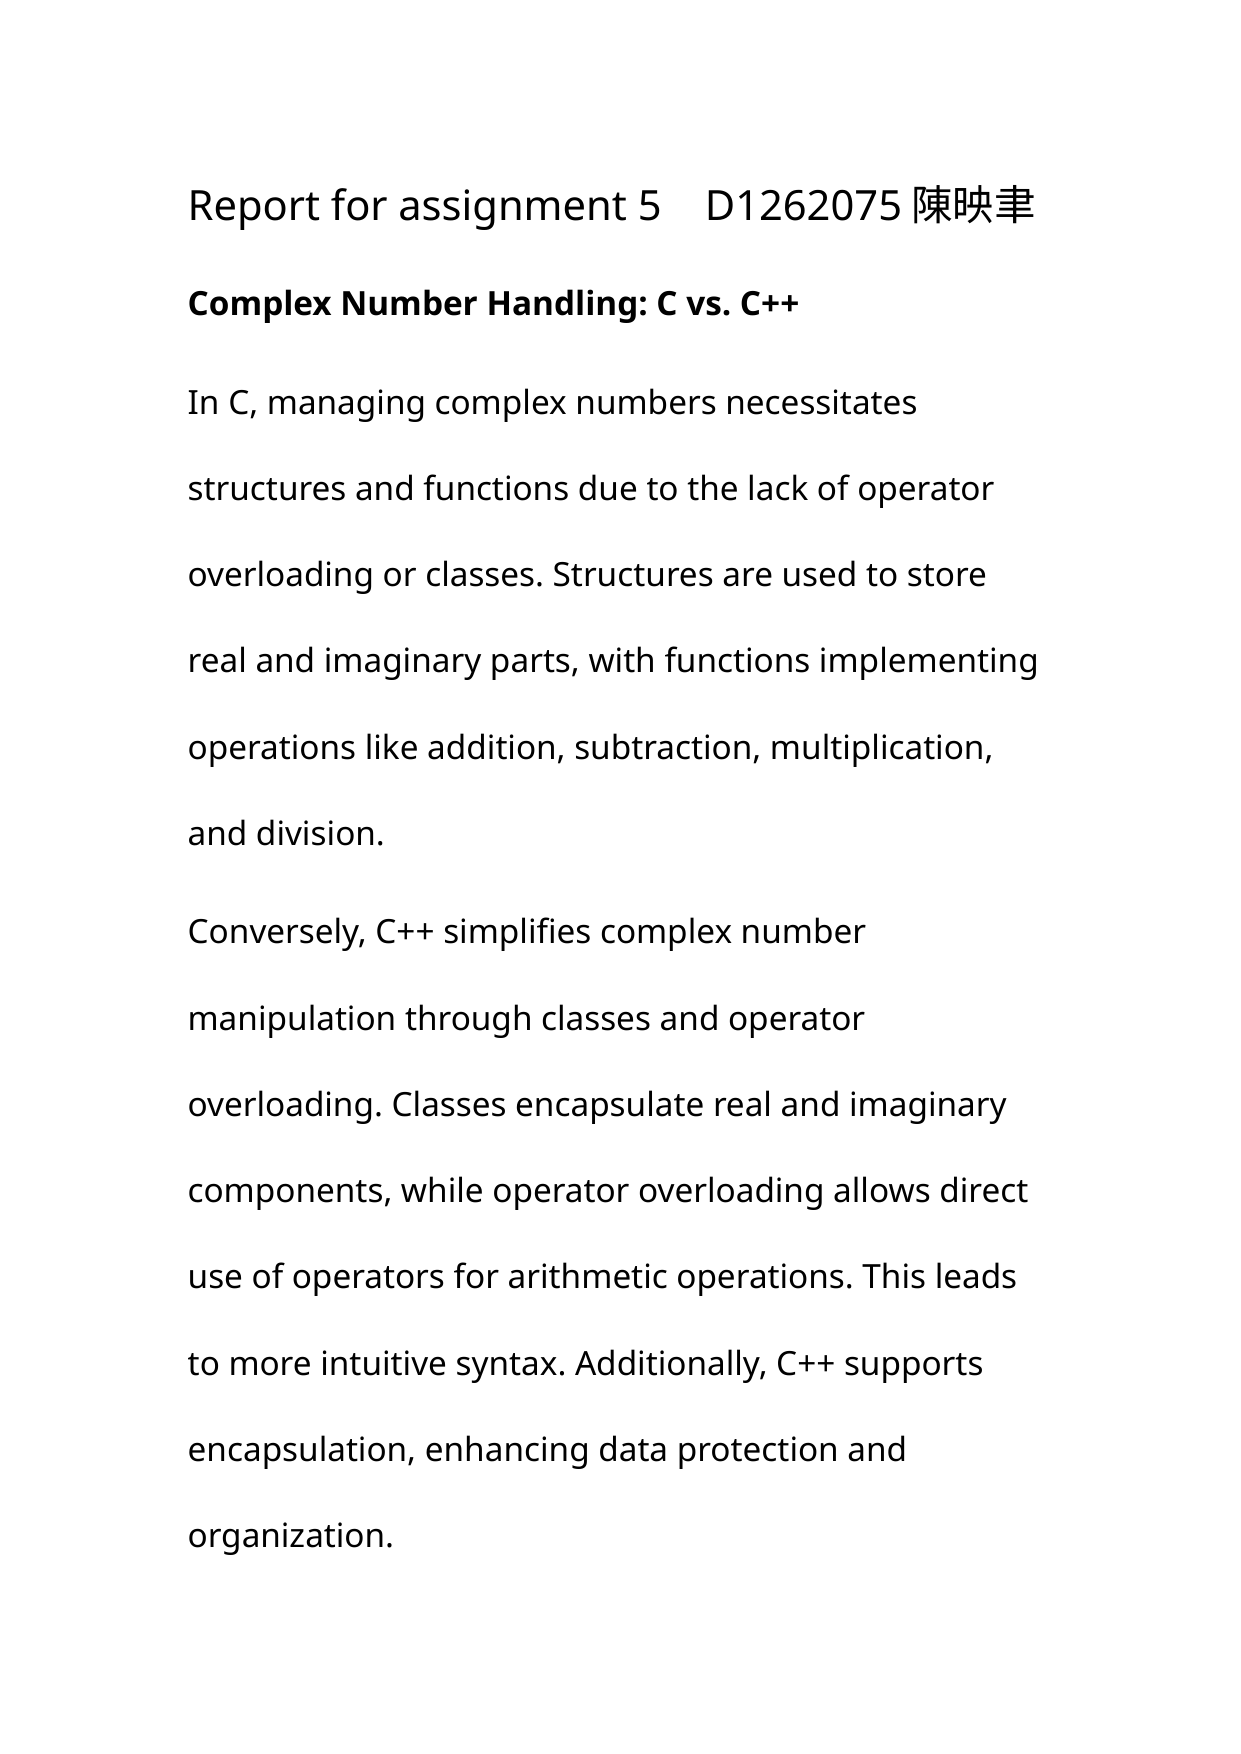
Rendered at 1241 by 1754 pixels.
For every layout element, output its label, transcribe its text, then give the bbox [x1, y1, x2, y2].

text In C, managing complex numbers necessitates structures and functions due to the lack of operator overloading or classes. Structures are used to store real and imaginary parts, with functions implementing operations like addition, subtraction, multiplication, and division. [187, 364, 1053, 870]
text Conversely, C++ simplifies complex number manipulation through classes and operator overloading. Classes encapsulate real and imaginary components, while operator overloading allows direct use of operators for arithmetic operations. This leads to more intuitive syntax. Additionally, C++ supports encapsulation, enhancing data protection and organization. [187, 893, 1053, 1572]
text Report for assignment 5 D1262075陳映聿 [187, 164, 1053, 239]
text Complex Number Handling: C vs. C++ [187, 265, 1053, 340]
